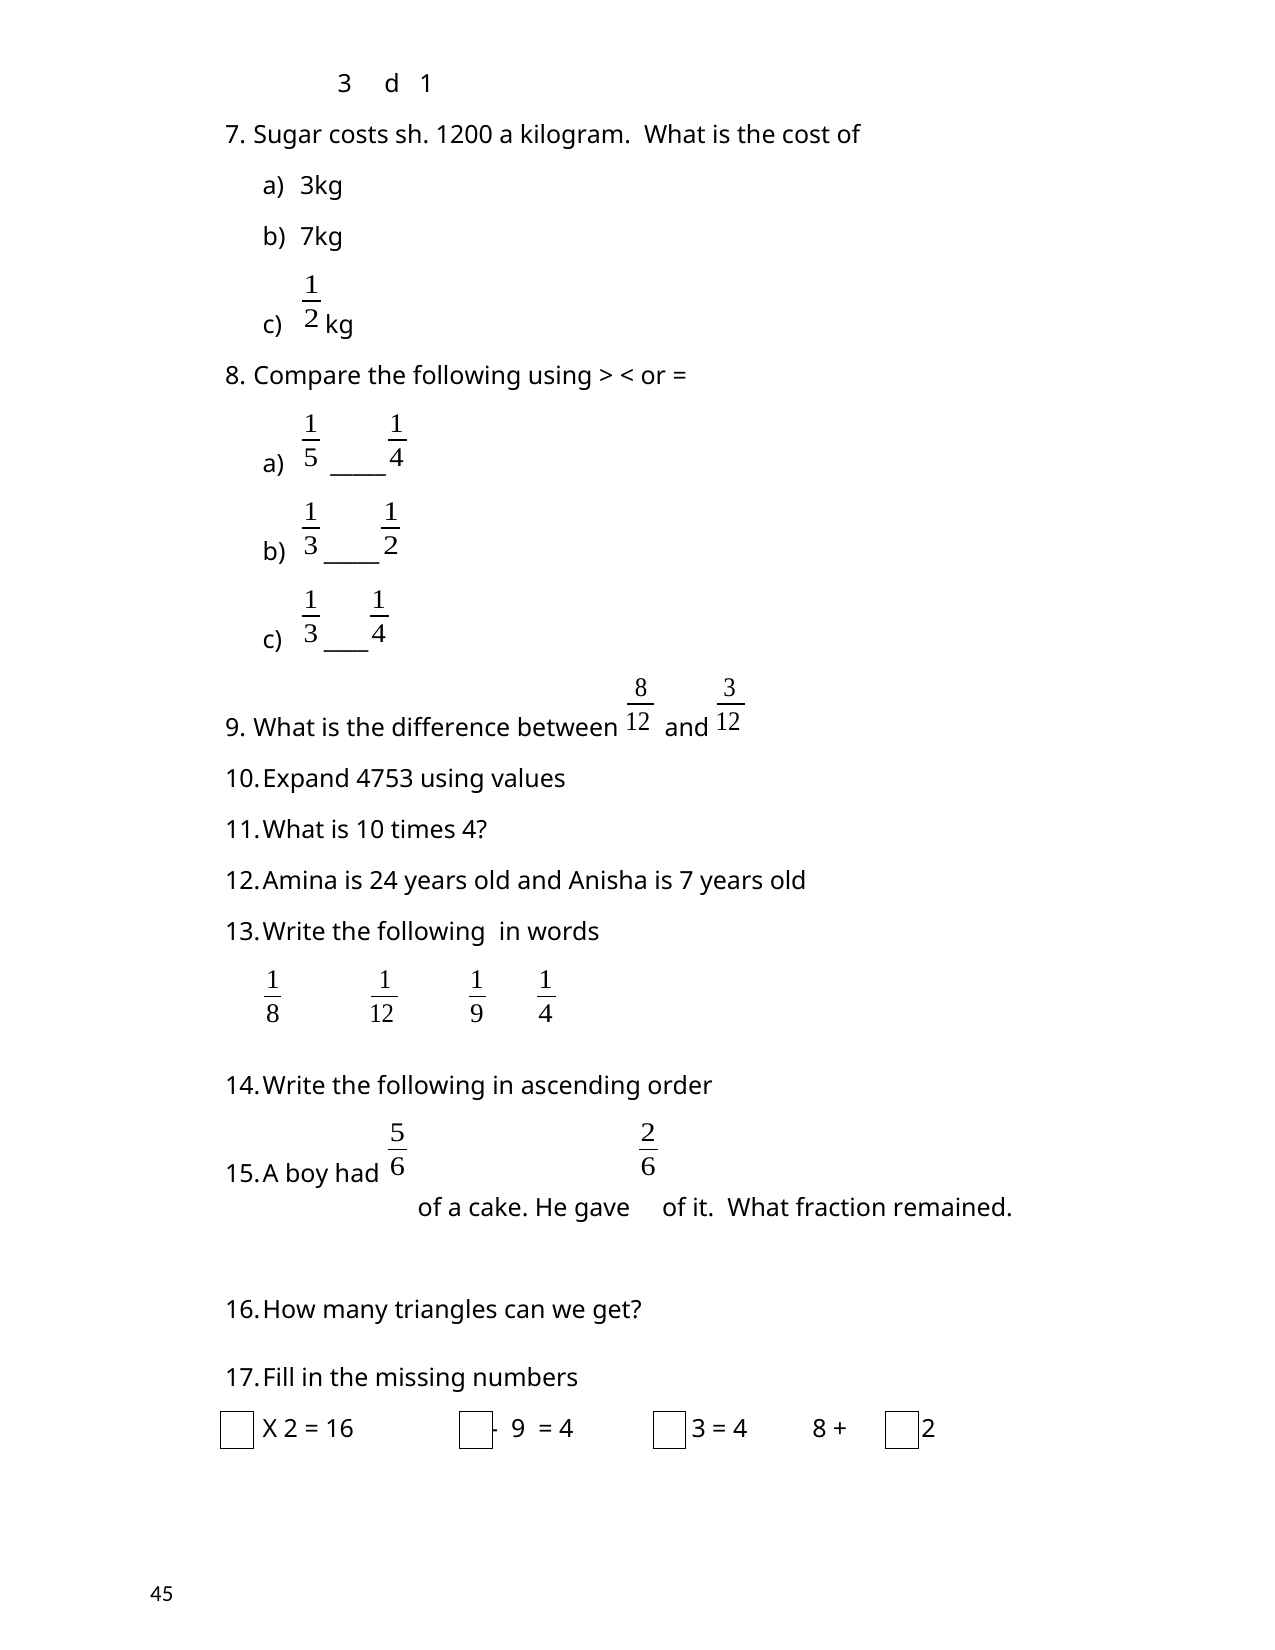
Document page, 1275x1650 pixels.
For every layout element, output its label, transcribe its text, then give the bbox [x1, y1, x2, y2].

list _____ [262, 497, 1125, 568]
list Fill in the missing numbers [225, 1360, 1125, 1394]
list 3kg [262, 168, 1125, 202]
list 7kg [262, 219, 1125, 253]
list X 2 = 16 - 9 = 4 ÷ 3 = 4 8 + =12 [262, 1411, 459, 1445]
list X 2 = 16 - 9 = 4 ÷ 3 = 4 8 + =12 [919, 1411, 1125, 1445]
list Sugar costs sh. 1200 a kilogram. What is the cost of [225, 117, 1125, 151]
list What is the difference between and [225, 673, 1125, 744]
list 3 d 1 [262, 66, 1125, 100]
list kg [262, 270, 1125, 341]
list A boy had of a cake. He gave of it. What fraction remained. [225, 1118, 1125, 1223]
list ____ [262, 585, 1125, 656]
list Expand 4753 using values [225, 761, 1125, 795]
list What is 10 times 4? [225, 812, 1125, 846]
list Compare the following using > < or = [225, 358, 1125, 392]
list Write the following in ascending order [225, 1067, 1125, 1101]
list Write the following in words [225, 914, 1125, 948]
list X 2 = 16 - 9 = 4 ÷ 3 = 4 8 + =12 [686, 1411, 885, 1445]
list Amina is 24 years old and Anisha is 7 years old [225, 863, 1125, 897]
list _____ [262, 409, 1125, 480]
list How many triangles can we get? [225, 1257, 1125, 1326]
list X 2 = 16 - 9 = 4 ÷ 3 = 4 8 + =12 [493, 1411, 653, 1445]
